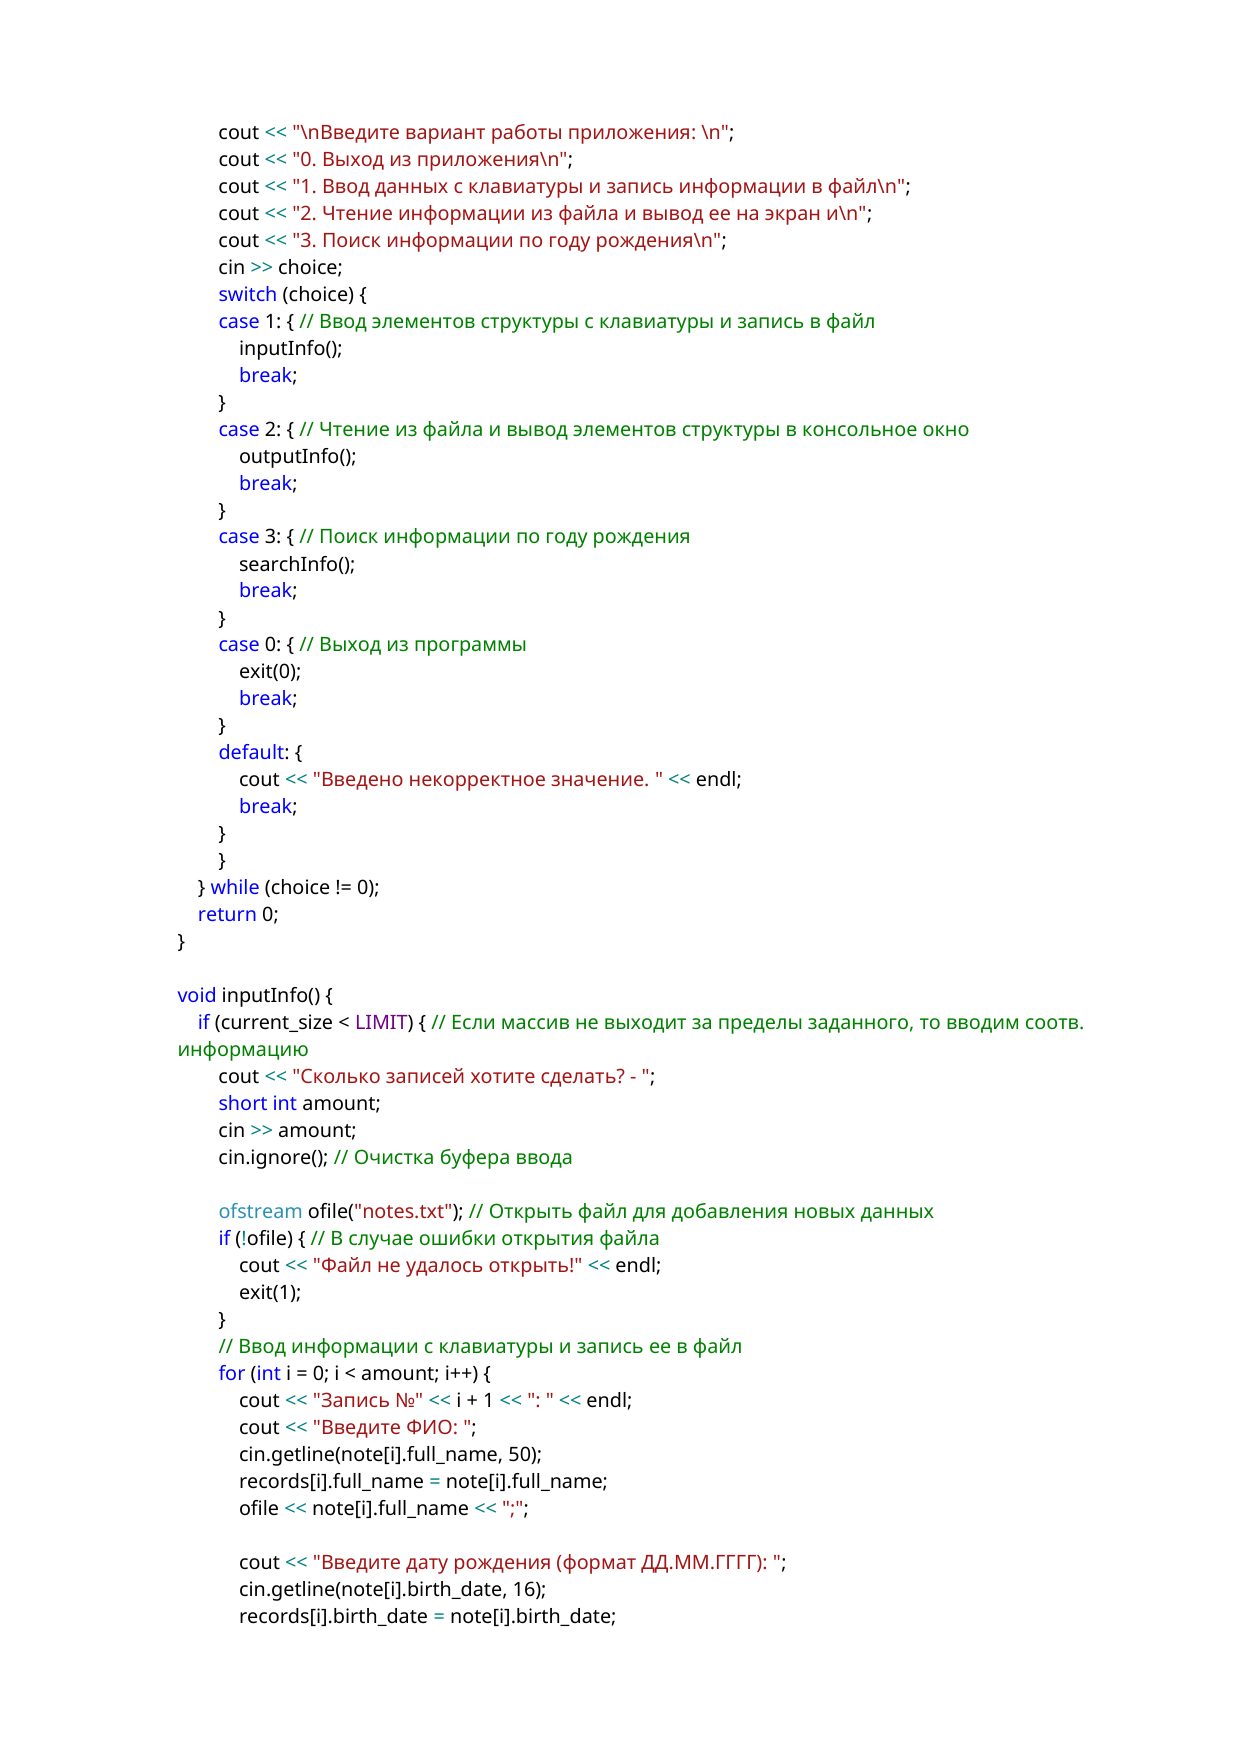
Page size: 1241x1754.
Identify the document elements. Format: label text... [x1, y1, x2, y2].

text for (int i = 0; i < amount; i++) { [177, 1359, 1152, 1386]
text outputInfo(); [177, 442, 1152, 469]
text // Ввод информации с клавиатуры и запись ее в файл [177, 1332, 1152, 1359]
text case 2: { // Чтение из файла и вывод элементов структуры в консольное окно [177, 415, 1152, 442]
text records[i].birth_date = note[i].birth_date; [177, 1602, 1152, 1629]
text break; [177, 469, 1152, 496]
text case 3: { // Поиск информации по году рождения [177, 523, 1152, 550]
text cout << "3. Поиск информации по году рождения\n"; [177, 226, 1152, 253]
text break; [177, 685, 1152, 712]
text cout << "2. Чтение информации из файла и вывод ее на экран и\n"; [177, 199, 1152, 226]
text cout << "Введите дату рождения (формат ДД.ММ.ГГГГ): "; [177, 1548, 1152, 1575]
text cout << "1. Ввод данных с клавиатуры и запись информации в файл\n"; [177, 172, 1152, 199]
text cin >> choice; [177, 253, 1152, 280]
text cout << "Введите ФИО: "; [177, 1413, 1152, 1440]
text void inputInfo() { [177, 981, 1152, 1008]
text break; [177, 793, 1152, 819]
text } while (choice != 0); [177, 873, 1152, 901]
text case 1: { // Ввод элементов структуры с клавиатуры и запись в файл [177, 307, 1152, 334]
text if (current_size < LIMIT) { // Если массив не выходит за пределы заданного, то вводим соотв. информацию [177, 1008, 1152, 1062]
text cout << "0. Выход из приложения\n"; [177, 145, 1152, 172]
text exit(1); [177, 1278, 1152, 1305]
text cin.ignore(); // Очистка буфера ввода [177, 1143, 1152, 1170]
text switch (choice) { [177, 280, 1152, 307]
text } [177, 388, 1152, 415]
text cin >> amount; [177, 1116, 1152, 1143]
text } [177, 847, 1152, 873]
text } [177, 927, 1152, 954]
text ofile << note[i].full_name << ";"; [177, 1494, 1152, 1521]
text return 0; [177, 901, 1152, 927]
text } [177, 1305, 1152, 1332]
text cout << "Сколько записей хотите сделать? - "; [177, 1062, 1152, 1089]
text } [177, 604, 1152, 631]
text cout << "\nВведите вариант работы приложения: \n"; [177, 118, 1152, 145]
text cout << "Запись №" << i + 1 << ": " << endl; [177, 1386, 1152, 1413]
text ofstream ofile("notes.txt"); // Открыть файл для добавления новых данных [177, 1197, 1152, 1224]
text } [177, 712, 1152, 739]
text case 0: { // Выход из программы [177, 631, 1152, 658]
text short int amount; [177, 1089, 1152, 1116]
text cout << "Введено некорректное значение. " << endl; [177, 766, 1152, 793]
text records[i].full_name = note[i].full_name; [177, 1467, 1152, 1494]
text if (!ofile) { // В случае ошибки открытия файла [177, 1224, 1152, 1251]
text searchInfo(); [177, 550, 1152, 577]
text cin.getline(note[i].birth_date, 16); [177, 1575, 1152, 1602]
text inputInfo(); [177, 334, 1152, 361]
text break; [177, 577, 1152, 604]
text default: { [177, 739, 1152, 766]
text } [177, 496, 1152, 523]
text cout << "Файл не удалось открыть!" << endl; [177, 1251, 1152, 1278]
text break; [177, 361, 1152, 388]
text } [177, 819, 1152, 847]
text exit(0); [177, 658, 1152, 685]
text cin.getline(note[i].full_name, 50); [177, 1440, 1152, 1467]
